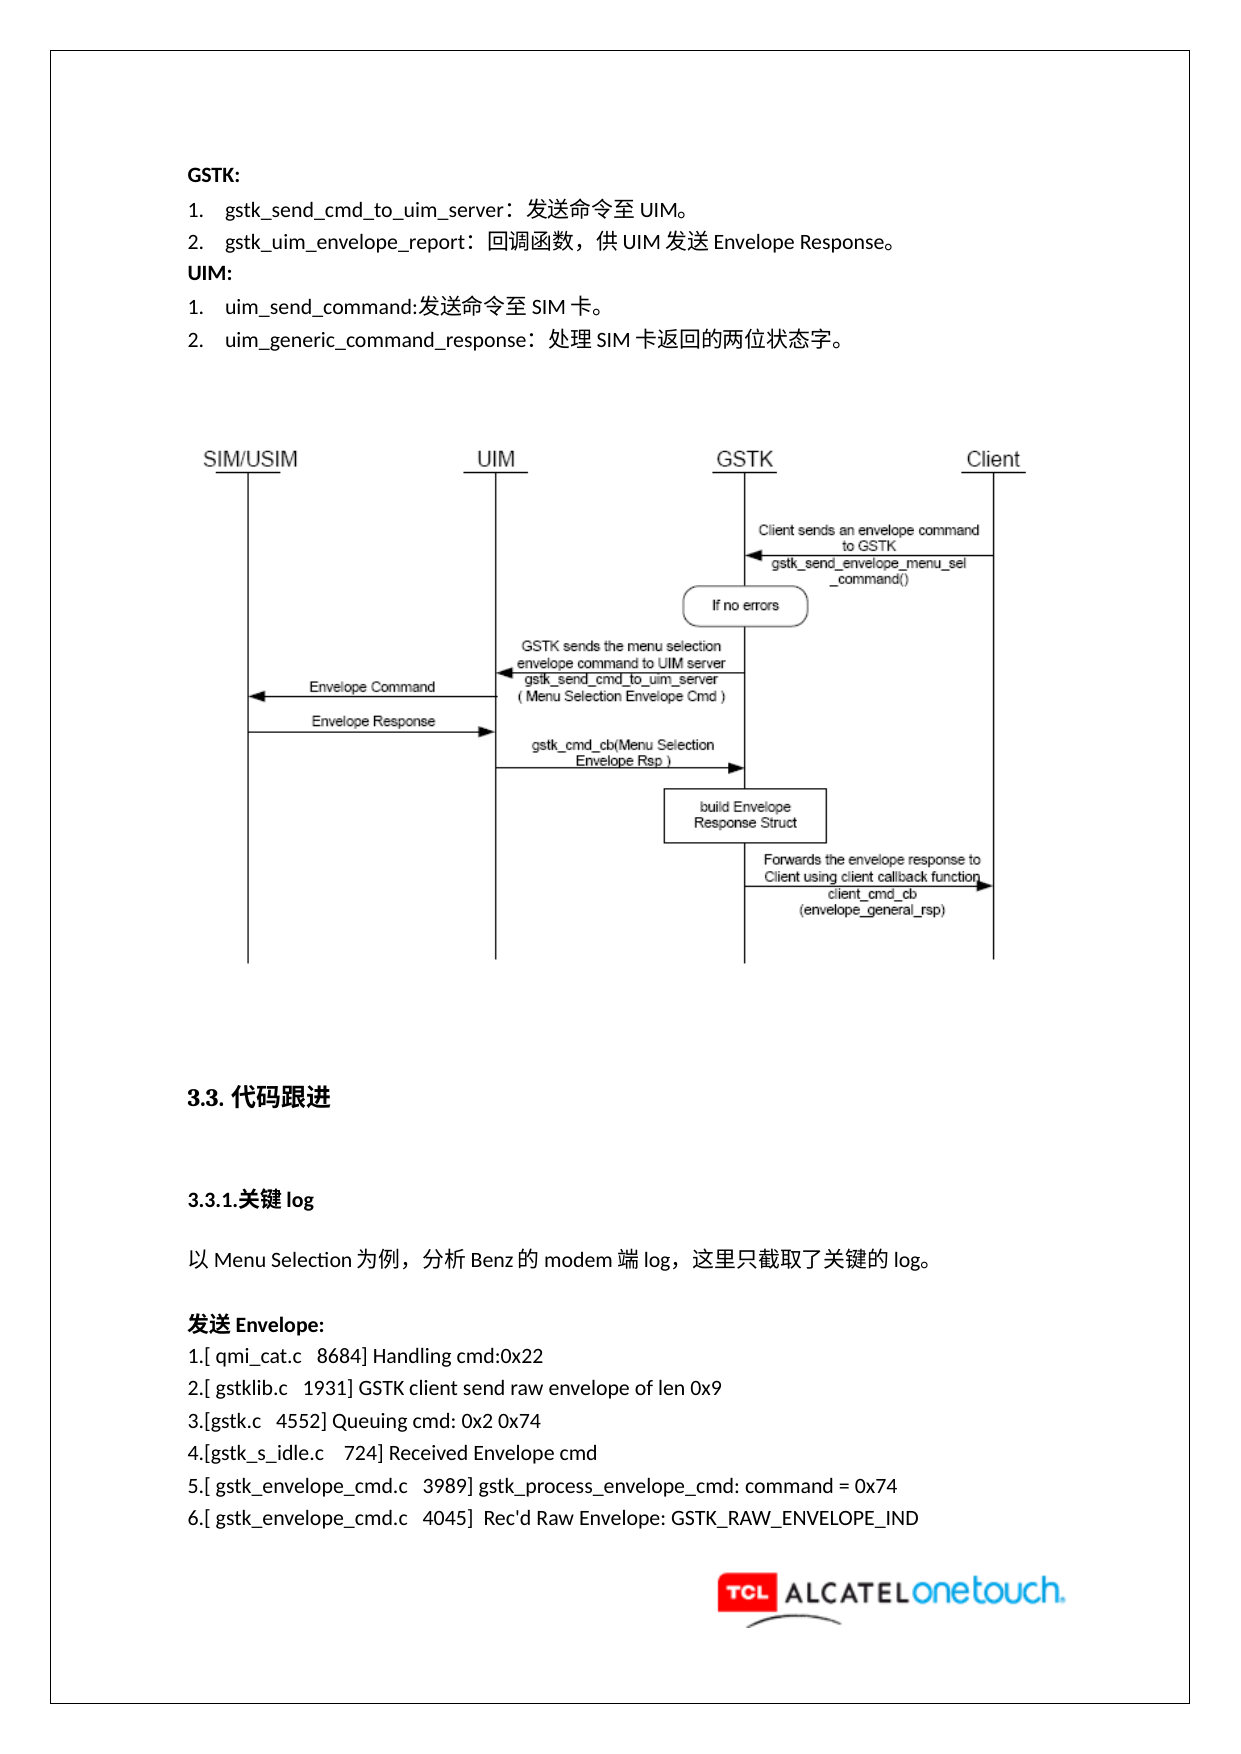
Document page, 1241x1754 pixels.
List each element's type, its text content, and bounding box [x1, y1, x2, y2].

subtitle 3.3.1.关键log [187, 1182, 1053, 1214]
text 3.[gstk.c 4552] Queuing cmd: 0x2 0x74 [187, 1404, 1053, 1436]
list gstk_send_cmd_to_uim_server：发送命令至UIM。 [187, 191, 1053, 224]
text 1.[ qmi_cat.c 8684] Handling cmd:0x22 [187, 1339, 1053, 1371]
text GSTK: [187, 159, 1053, 191]
subtitle 3.3. 代码跟进 [187, 1063, 1053, 1128]
list uim_generic_command_response：处理SIM卡返回的两位状态字。 [187, 321, 1053, 354]
list gstk_uim_envelope_report：回调函数，供UIM发送Envelope Response。 [187, 224, 1053, 256]
text UIM: [187, 256, 1053, 289]
text 5.[ gstk_envelope_cmd.c 3989] gstk_process_envelope_cmd: command = 0x74 [187, 1469, 1053, 1501]
text 2.[ gstklib.c 1931] GSTK client send raw envelope of len 0x9 [187, 1371, 1053, 1404]
picture [712, 1565, 1074, 1628]
text 发送Envelope: [187, 1306, 1053, 1339]
text 4.[gstk_s_idle.c 724] Received Envelope cmd [187, 1436, 1053, 1469]
text 6.[ gstk_envelope_cmd.c 4045] Rec'd Raw Envelope: GSTK_RAW_ENVELOPE_IND [187, 1501, 1053, 1534]
text 以Menu Selection为例，分析Benz的modem端log，这里只截取了关键的log。 [187, 1241, 1053, 1274]
list uim_send_command:发送命令至SIM卡。 [187, 289, 1053, 321]
